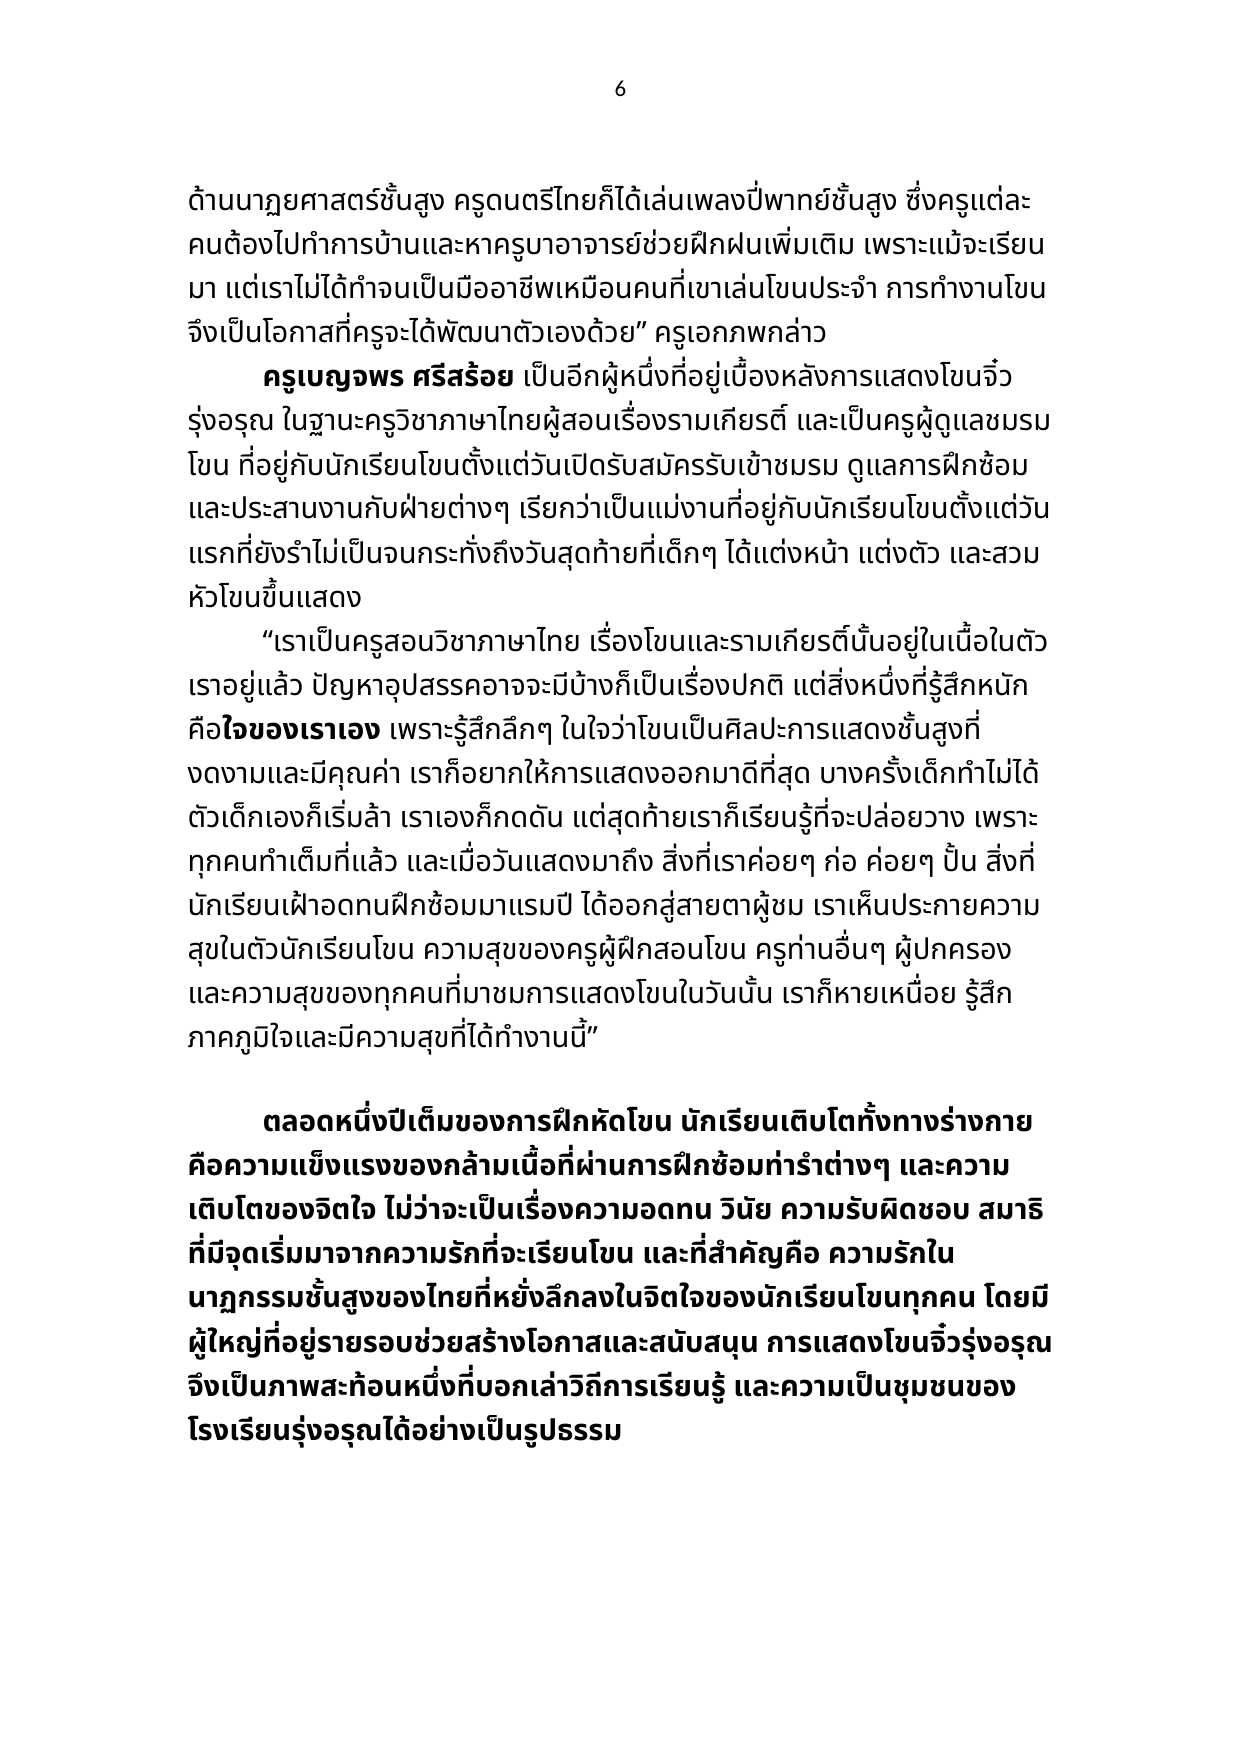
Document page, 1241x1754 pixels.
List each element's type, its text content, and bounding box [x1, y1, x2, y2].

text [187, 179, 1053, 356]
text ตลอดหนึ่งปีเต็มของการฝึกหัดโขน นักเรียนเติบโตทั้งทางร่างกาย คือความแข็งแรงของกล้ามเนื้อที่ผ่านการฝึกซ้อมท่ารำต่างๆ และความเติบโตของจิตใจ ไม่ว่าจะเป็นเรื่องความอดทน วินัย ความรับผิดชอบ สมาธิ ที่มีจุดเริ่มมาจากความรักที่จะเรียนโขน และที่สำคัญคือ ความรักในนาฏกรรมชั้นสูงของไทยที่หยั่งลึกลงในจิตใจของนักเรียนโขนทุกคน โดยมีผู้ใหญ่ที่อยู่รายรอบช่วยสร้างโอกาสและสนับสนุน การแสดงโขนจิ๋วรุ่งอรุณจึงเป็นภาพสะท้อนหนึ่งที่บอกเล่าวิถีการเรียนรู้ และความเป็นชุมชนของโรงเรียนรุ่งอรุณได้อย่างเป็นรูปธรรม [187, 1101, 1053, 1453]
text “เราเป็นครูสอนวิชาภาษาไทย เรื่องโขนและรามเกียรติ์นั้นอยู่ในเนื้อในตัวเราอยู่แล้ว ปัญหาอุปสรรคอาจจะมีบ้างก็เป็นเรื่องปกติ แต่สิ่งหนึ่งที่รู้สึกหนักคือใจของเราเอง เพราะรู้สึกลึกๆ ในใจว่าโขนเป็นศิลปะการแสดงชั้นสูงที่งดงามและมีคุณค่า เราก็อยากให้การแสดงออกมาดีที่สุด บางครั้งเด็กทำไม่ได้ ตัวเด็กเองก็เริ่มล้า เราเองก็กดดัน แต่สุดท้ายเราก็เรียนรู้ที่จะปล่อยวาง เพราะทุกคนทำเต็มที่แล้ว และเมื่อวันแสดงมาถึง สิ่งที่เราค่อยๆ ก่อ ค่อยๆ ปั้น สิ่งที่นักเรียนเฝ้าอดทนฝึกซ้อมมาแรมปี ได้ออกสู่สายตาผู้ชม เราเห็นประกายความสุขในตัวนักเรียนโขน ความสุขของครูผู้ฝึกสอนโขน ครูท่านอื่นๆ ผู้ปกครอง และความสุขของทุกคนที่มาชมการแสดงโขนในวันนั้น เราก็หายเหนื่อย รู้สึกภาคภูมิใจและมีความสุขที่ได้ทำงานนี้” [187, 620, 1053, 1061]
text ครูเบญจพร ศรีสร้อย เป็นอีกผู้หนึ่งที่อยู่เบื้องหลังการแสดงโขนจิ๋วรุ่งอรุณ ในฐานะครูวิชาภาษาไทยผู้สอนเรื่องรามเกียรติ์ และเป็นครูผู้ดูแลชมรมโขน ที่อยู่กับนักเรียนโขนตั้งแต่วันเปิดรับสมัครรับเข้าชมรม ดูแลการฝึกซ้อม และประสานงานกับฝ่ายต่างๆ เรียกว่าเป็นแม่งานที่อยู่กับนักเรียนโขนตั้งแต่วันแรกที่ยังรำไม่เป็นจนกระทั่งถึงวันสุดท้ายที่เด็กๆ ได้แต่งหน้า แต่งตัว และสวมหัวโขนขึ้นแสดง [187, 356, 1053, 620]
